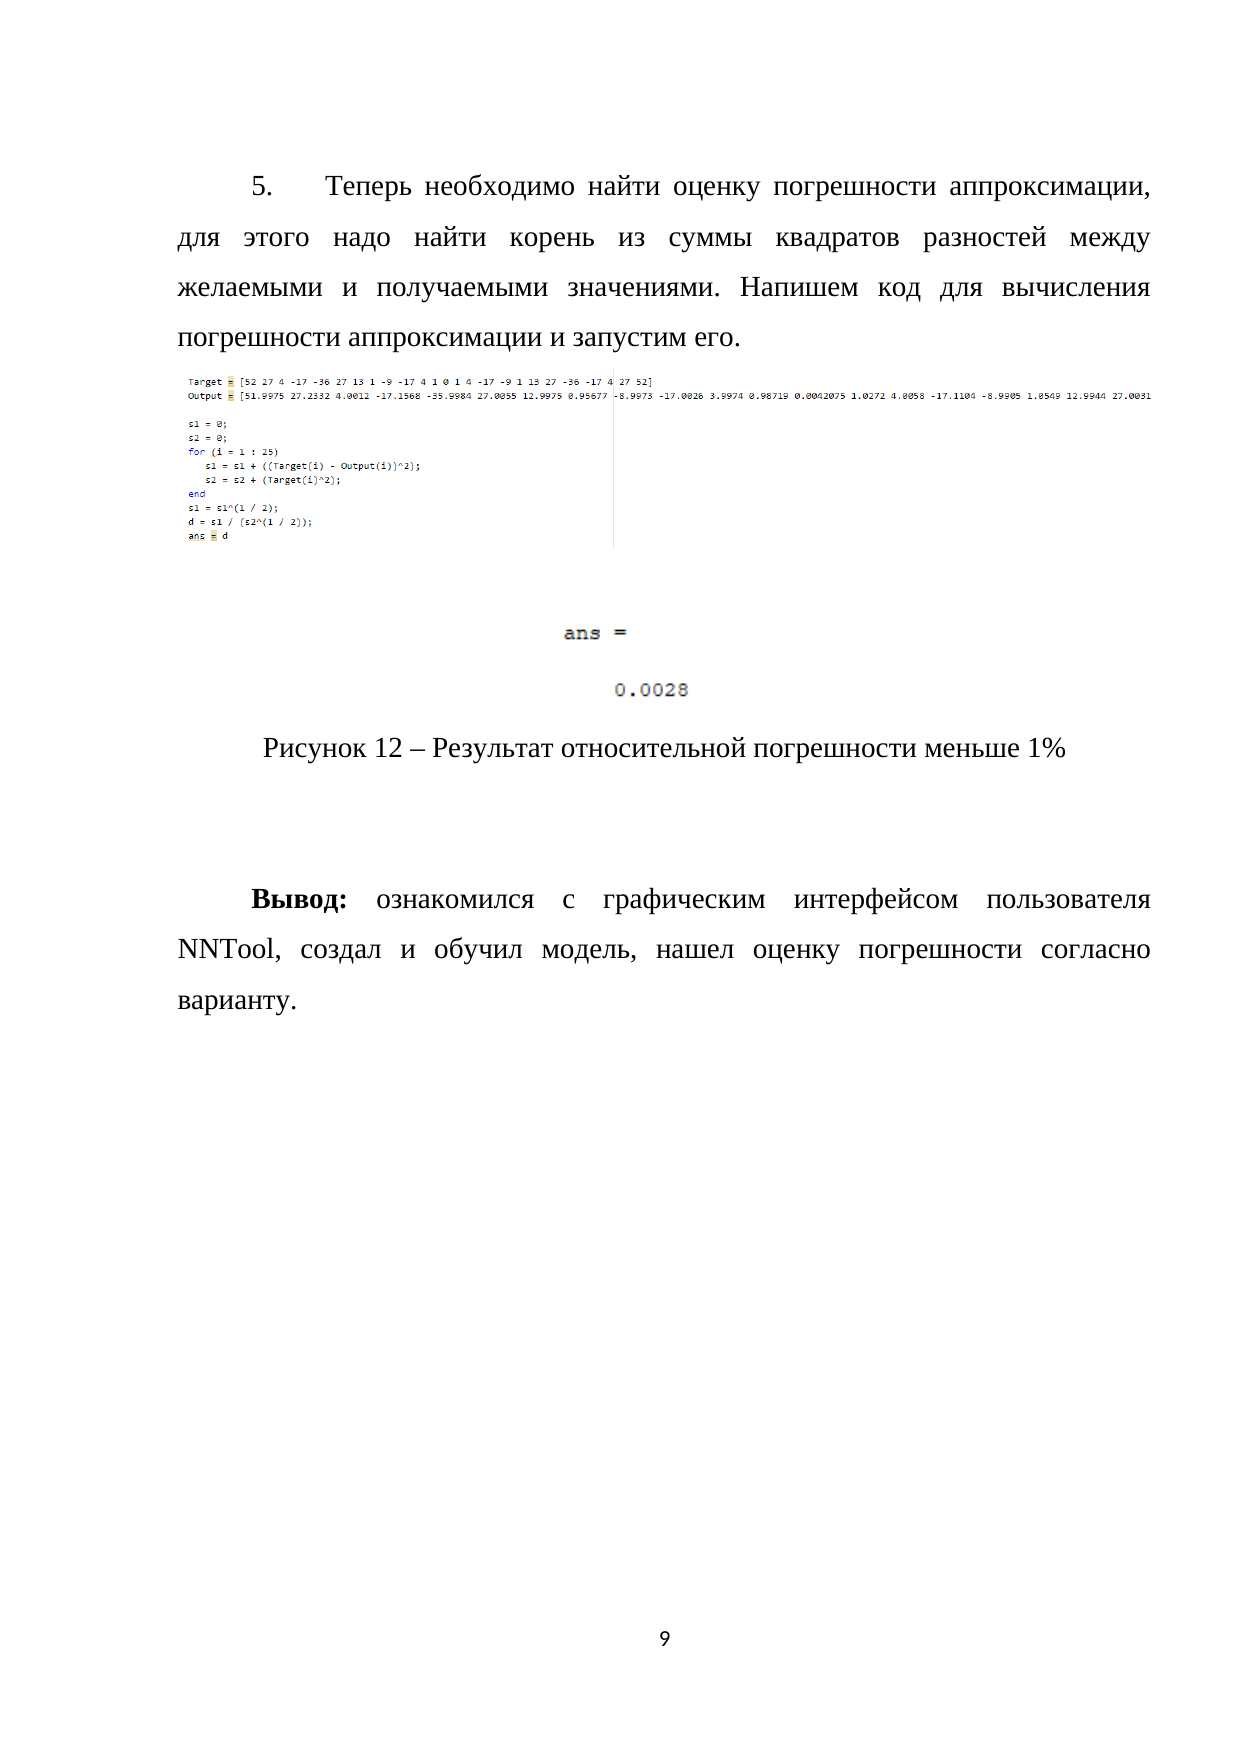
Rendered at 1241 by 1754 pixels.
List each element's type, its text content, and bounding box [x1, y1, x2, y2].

picture [559, 611, 770, 717]
list Теперь необходимо найти оценку погрешности аппроксимации, для этого надо найти корень из суммы квадратов разностей между желаемыми и получаемыми значениями. Напишем код для вычисления погрешности аппроксимации и запустим его. [177, 168, 1152, 353]
text Рисунок 12 – Результат относительной погрешности меньше 1% [177, 730, 1152, 764]
text Вывод: ознакомился с графическим интерфейсом пользователя NNTool, создал и обучил модель, нашел оценку погрешности согласно варианту. [177, 881, 1152, 1015]
picture [177, 369, 1152, 548]
